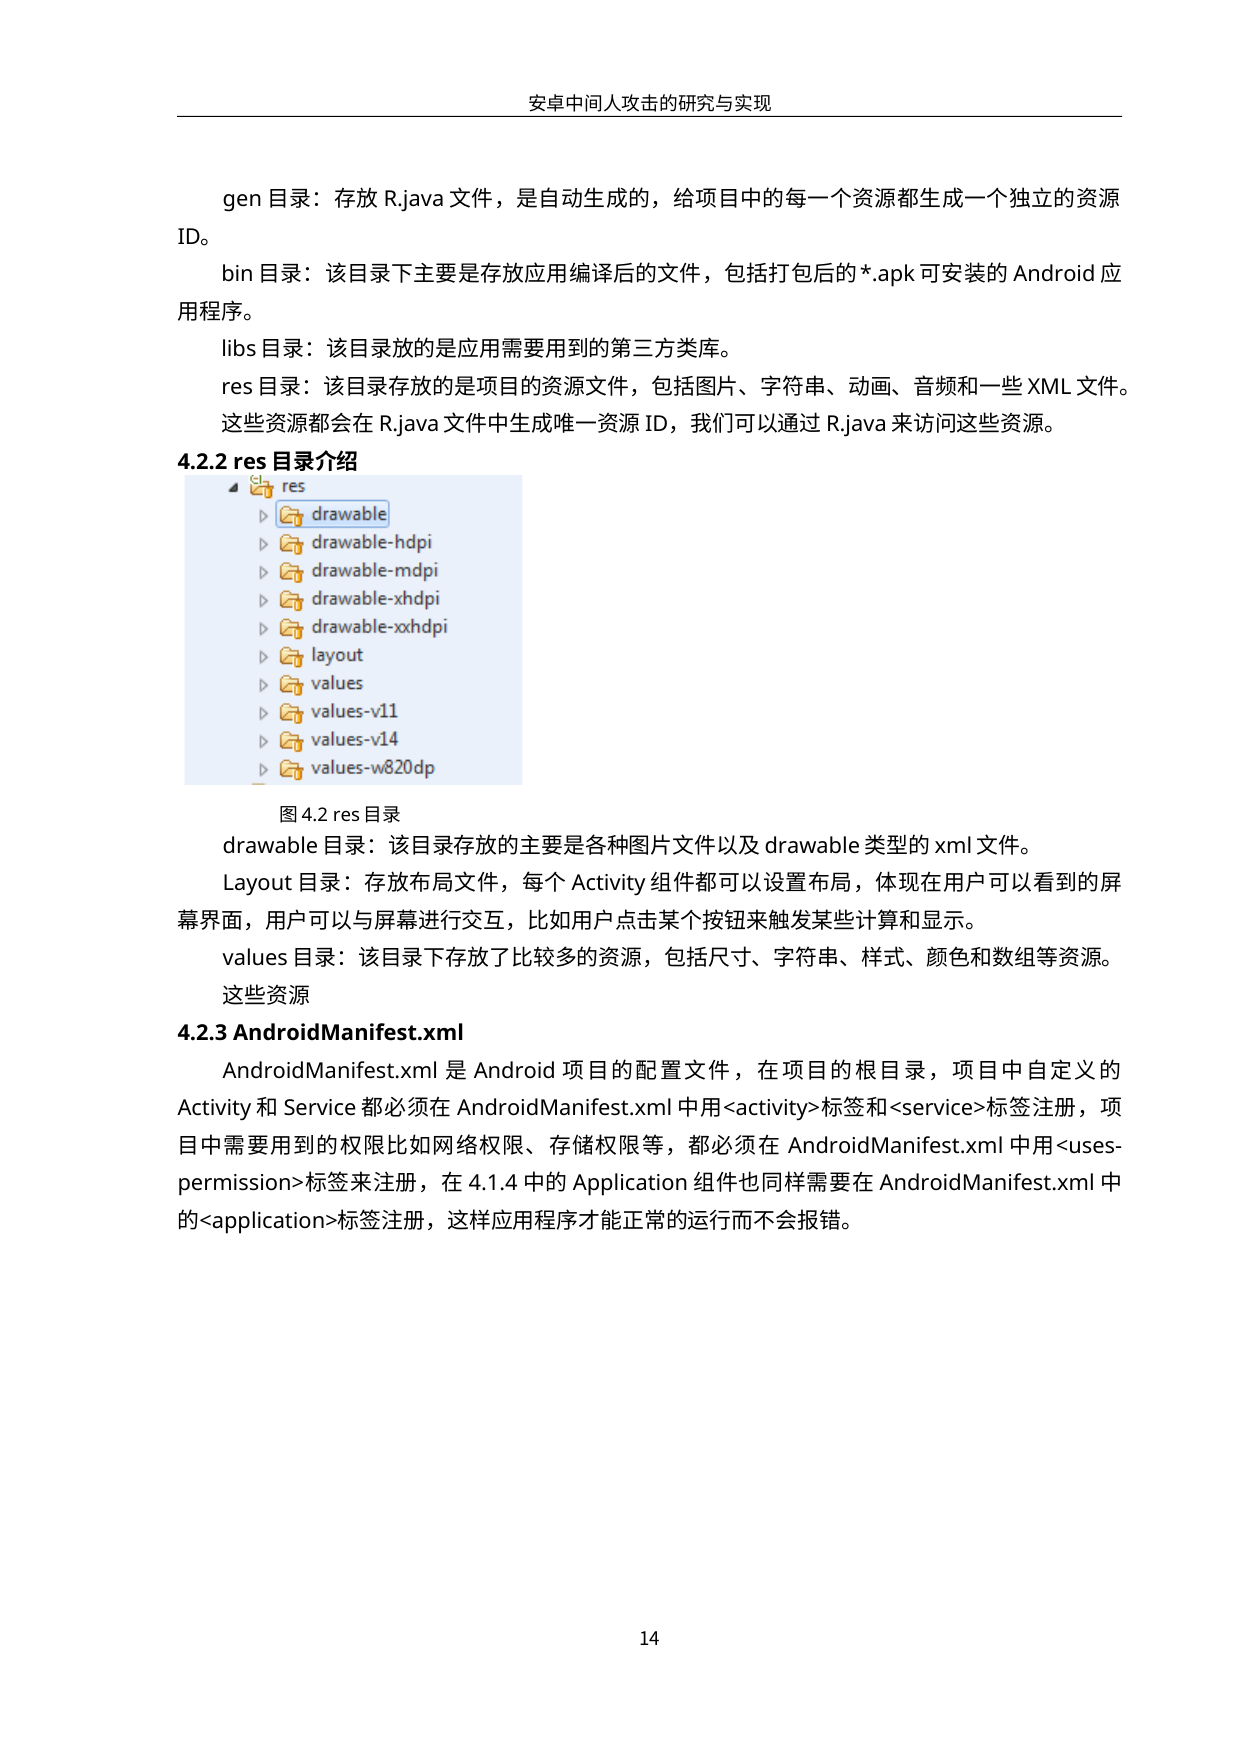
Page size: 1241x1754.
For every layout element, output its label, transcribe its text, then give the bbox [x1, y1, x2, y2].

text Layout目录：存放布局文件，每个Activity组件都可以设置布局，体现在用户可以看到的屏幕界面，用户可以与屏幕进行交互，比如用户点击某个按钮来触发某些计算和显示。 [177, 860, 1122, 935]
text libs目录：该目录放的是应用需要用到的第三方类库。 [177, 325, 1122, 363]
text drawable目录：该目录存放的主要是各种图片文件以及drawable类型的xml文件。 [177, 822, 1122, 860]
text bin目录：该目录下主要是存放应用编译后的文件，包括打包后的*.apk可安装的Android应用程序。 [177, 250, 1122, 325]
picture [177, 475, 523, 785]
text AndroidManifest.xml是Android项目的配置文件，在项目的根目录，项目中自定义的Activity和Service都必须在AndroidManifest.xml中用<activity>标签和<service>标签注册，项目中需要用到的权限比如网络权限、存储权限等，都必须在AndroidManifest.xml中用<uses-permission>标签来注册，在4.1.4中的Application组件也同样需要在AndroidManifest.xml中的<application>标签注册，这样应用程序才能正常的运行而不会报错。 [177, 1047, 1122, 1235]
text values目录：该目录下存放了比较多的资源，包括尺寸、字符串、样式、颜色和数组等资源。 [177, 935, 1122, 972]
text 4.2.2 res目录介绍 [177, 438, 1122, 475]
text gen目录：存放R.java文件，是自动生成的，给项目中的每一个资源都生成一个独立的资源ID。 [177, 175, 1122, 250]
text 这些资源 [177, 972, 1122, 1010]
text res目录：该目录存放的是项目的资源文件，包括图片、字符串、动画、音频和一些XML文件。 [177, 363, 1122, 400]
text 4.2.3 AndroidManifest.xml [177, 1010, 1122, 1047]
text 这些资源都会在R.java文件中生成唯一资源ID，我们可以通过R.java来访问这些资源。 [177, 400, 1122, 438]
